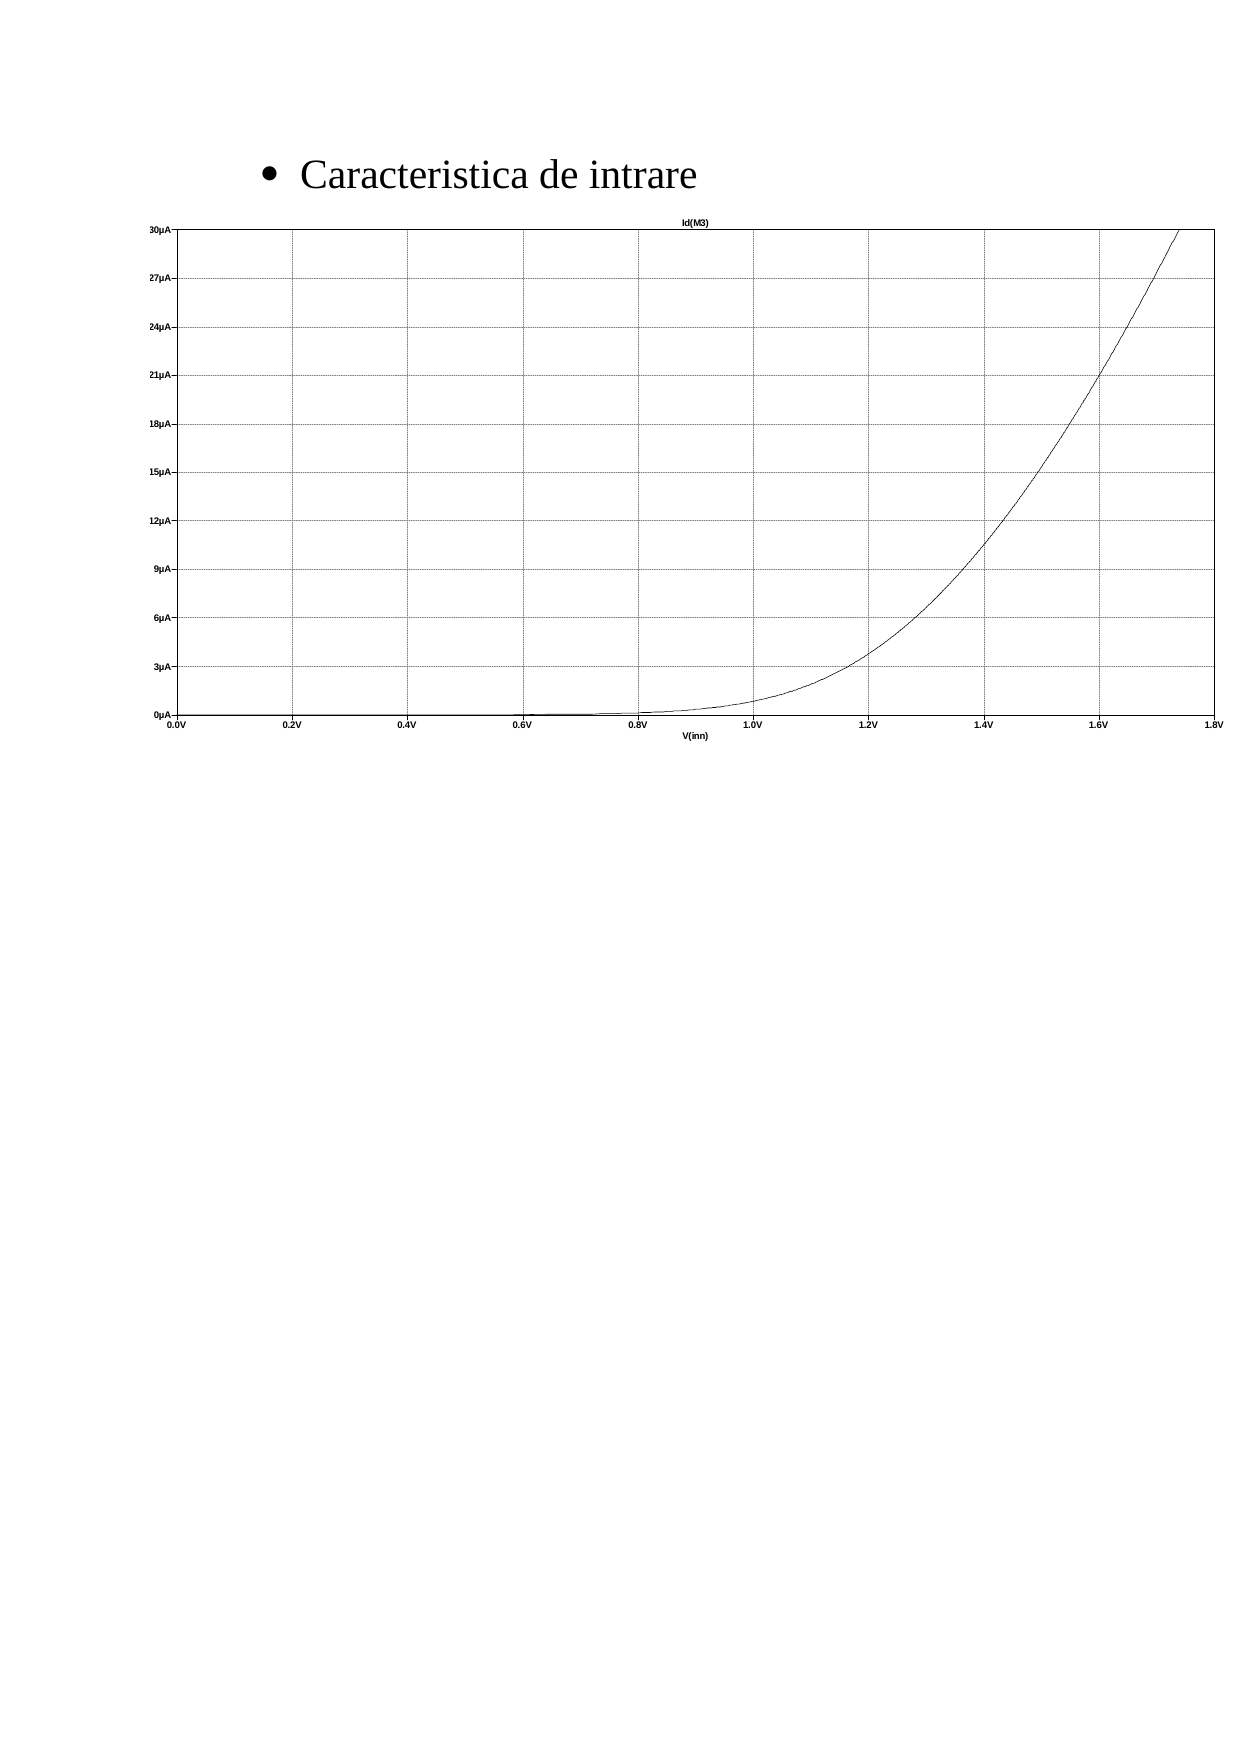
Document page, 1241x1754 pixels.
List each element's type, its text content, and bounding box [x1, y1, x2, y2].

list Caracteristica de intrare [262, 150, 1090, 198]
